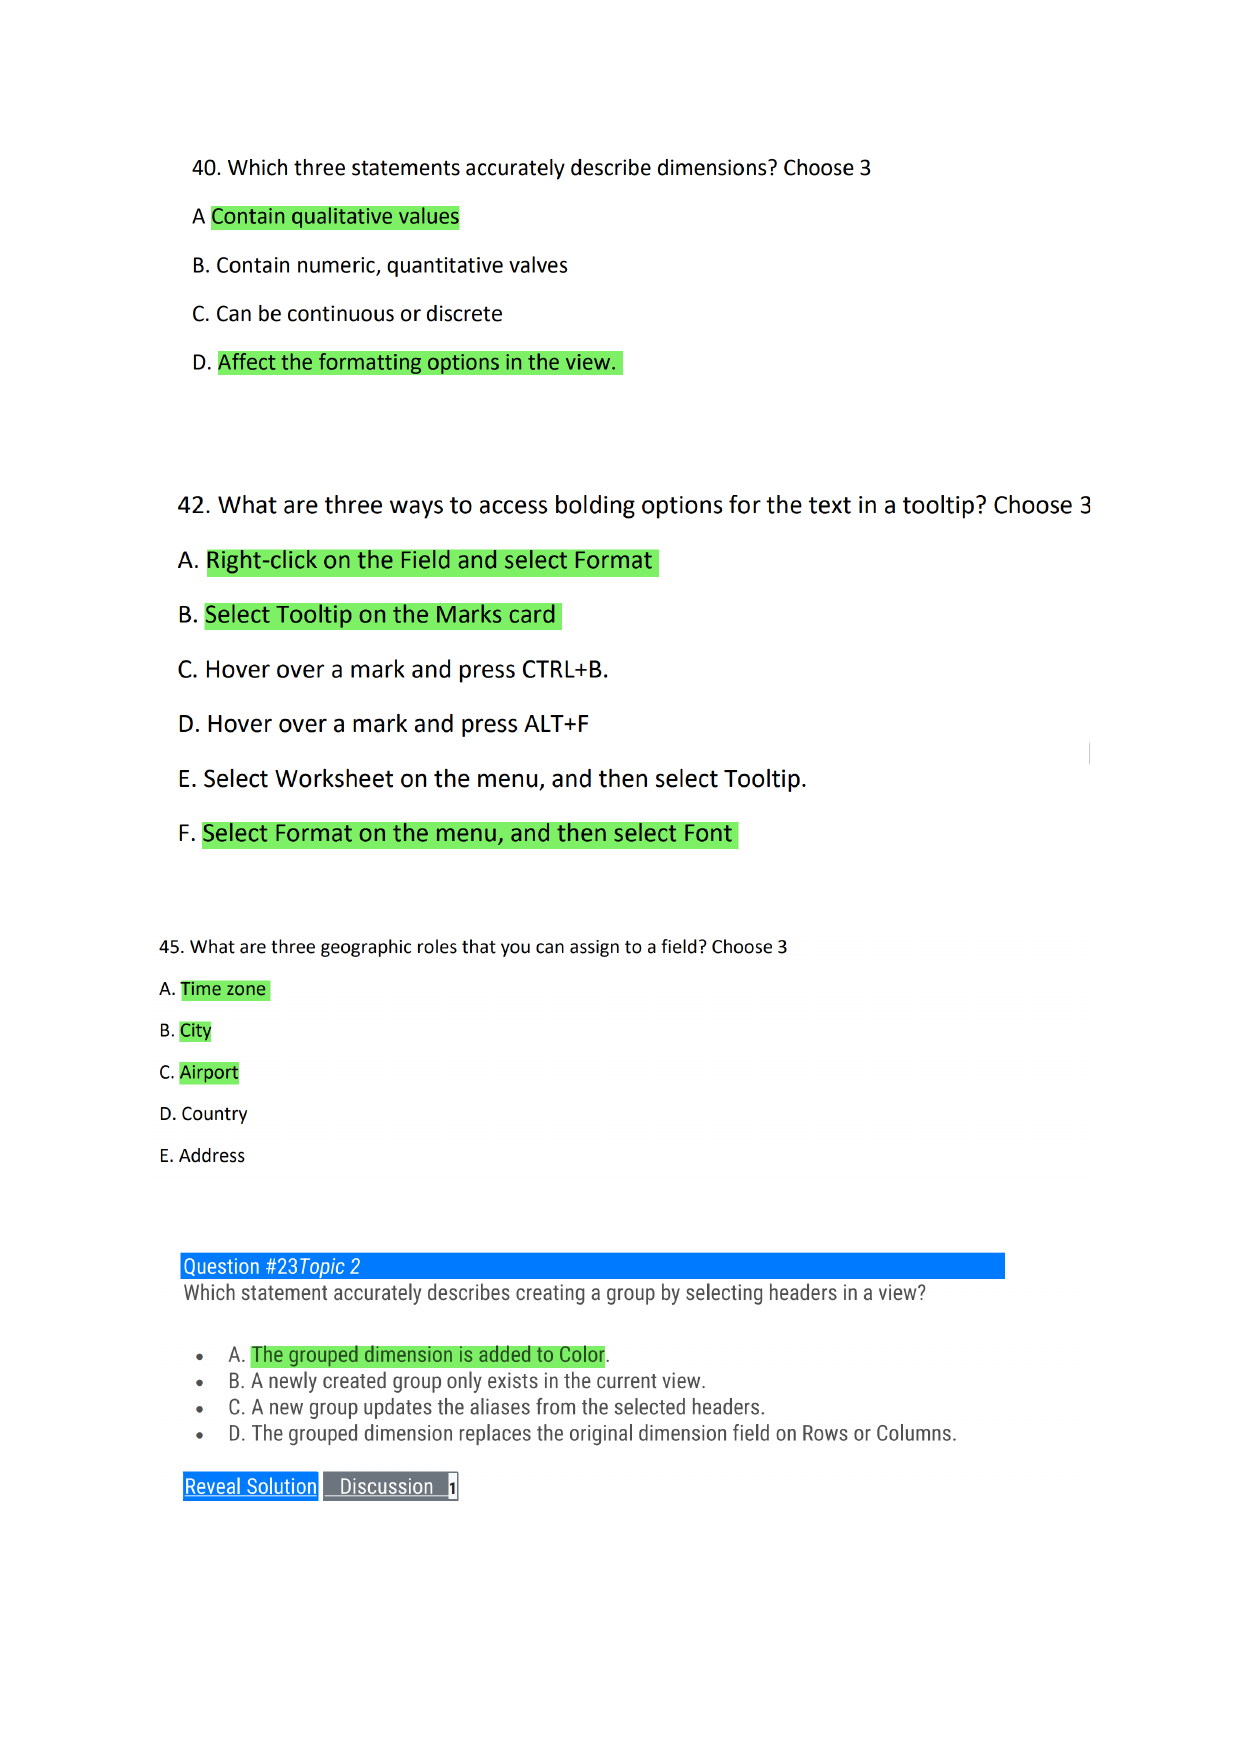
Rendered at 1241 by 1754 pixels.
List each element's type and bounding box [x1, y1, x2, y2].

picture [150, 150, 1091, 383]
picture [150, 495, 1091, 864]
picture [150, 1246, 1091, 1512]
picture [150, 929, 1091, 1181]
